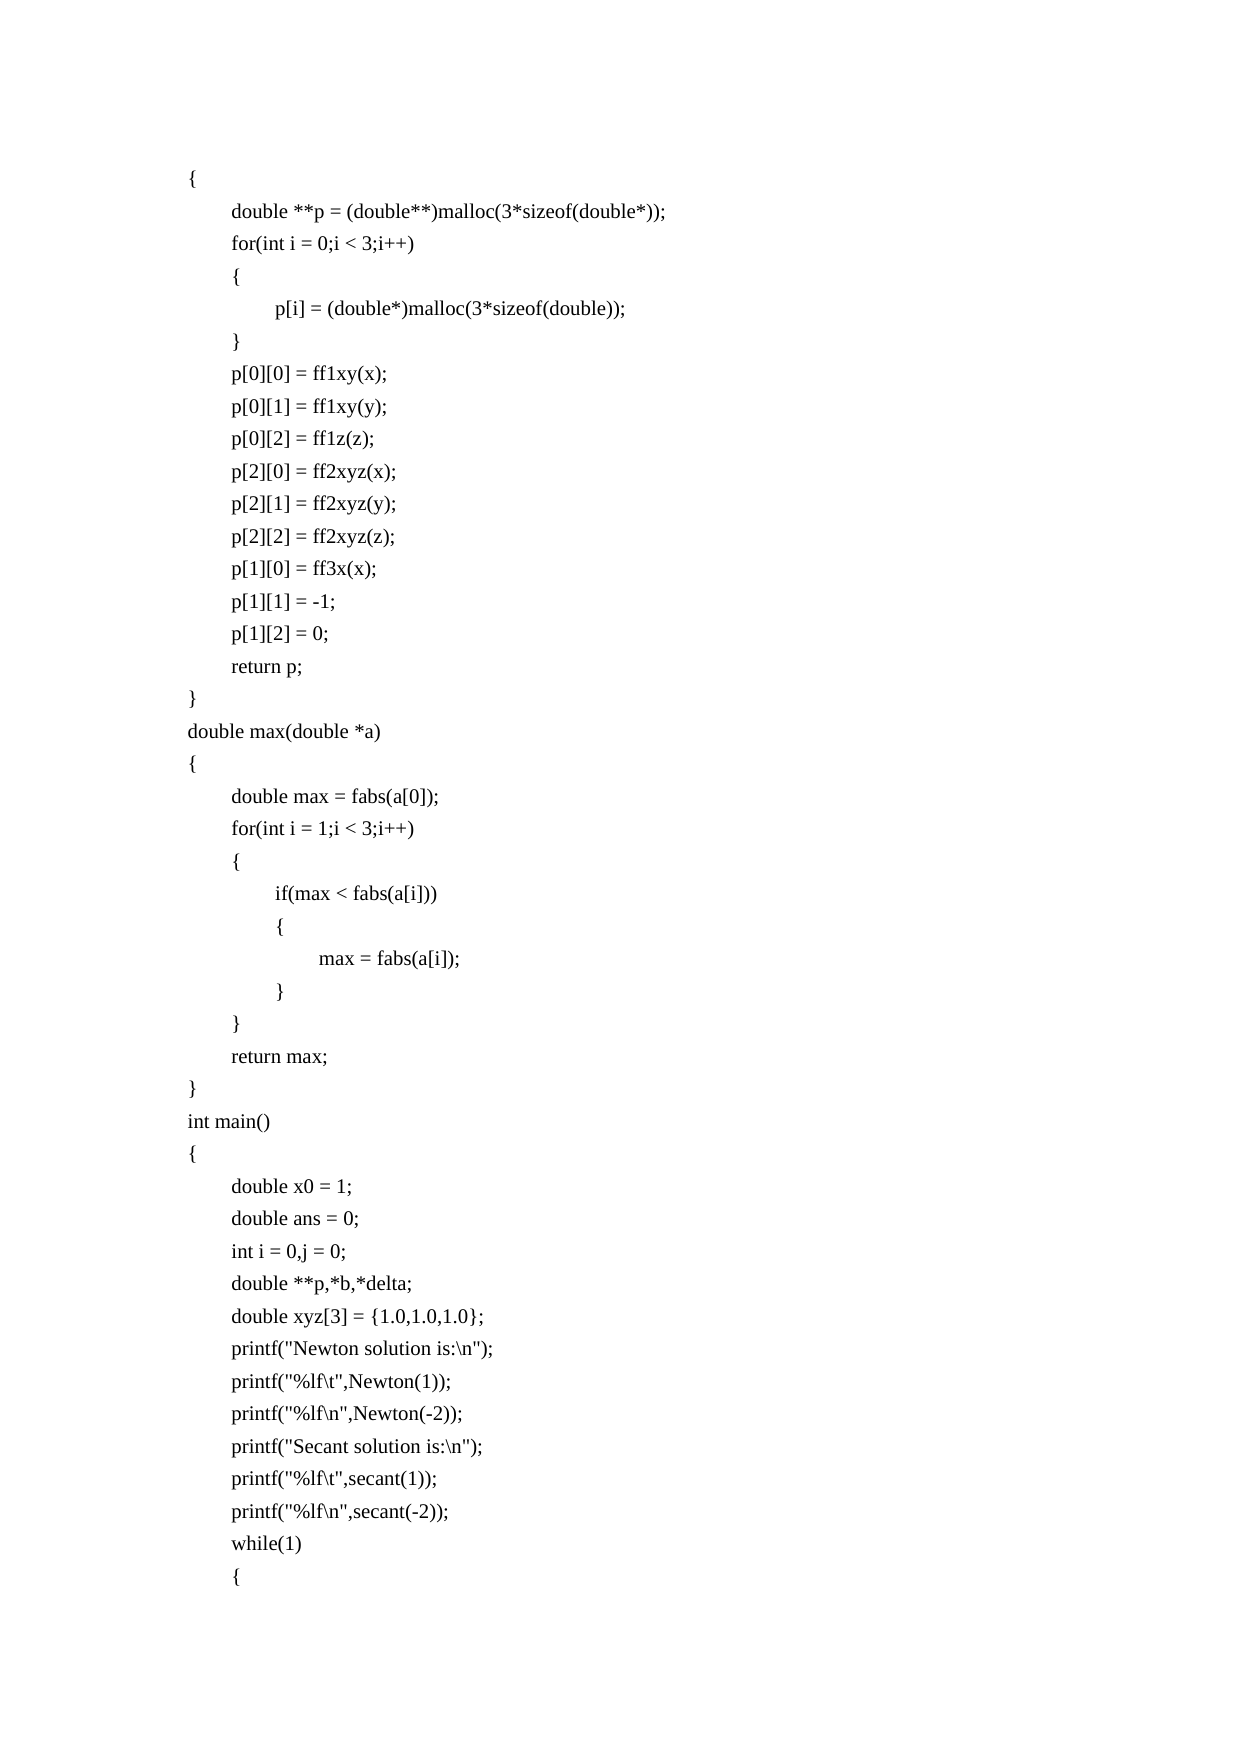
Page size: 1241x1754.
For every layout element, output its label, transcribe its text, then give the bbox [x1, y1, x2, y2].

text { [187, 259, 1053, 292]
text p[0][0] = ff1xy(x); [187, 357, 1053, 389]
text double max = fabs(a[0]); [187, 779, 1053, 812]
text p[1][2] = 0; [187, 617, 1053, 649]
text while(1) [187, 1527, 1053, 1559]
text for(int i = 1;i < 3;i++) [187, 812, 1053, 844]
text printf("Newton solution is:\n"); [187, 1332, 1053, 1364]
text { [187, 844, 1053, 877]
text } [187, 974, 1053, 1007]
text { [187, 1559, 1053, 1592]
text p[0][1] = ff1xy(y); [187, 389, 1053, 422]
text double max(double *a) [187, 714, 1053, 747]
text return max; [187, 1039, 1053, 1072]
text printf("%lf\t",secant(1)); [187, 1462, 1053, 1494]
text double ans = 0; [187, 1202, 1053, 1234]
text double **p,*b,*delta; [187, 1267, 1053, 1299]
text { [187, 162, 1053, 194]
text max = fabs(a[i]); [187, 942, 1053, 974]
text { [187, 747, 1053, 779]
text p[0][2] = ff1z(z); [187, 422, 1053, 454]
text printf("Secant solution is:\n"); [187, 1429, 1053, 1462]
text p[2][2] = ff2xyz(z); [187, 519, 1053, 552]
text p[1][0] = ff3x(x); [187, 552, 1053, 584]
text int main() [187, 1104, 1053, 1137]
text int i = 0,j = 0; [187, 1234, 1053, 1267]
text p[i] = (double*)malloc(3*sizeof(double)); [187, 292, 1053, 324]
text double **p = (double**)malloc(3*sizeof(double*)); [187, 194, 1053, 227]
text for(int i = 0;i < 3;i++) [187, 227, 1053, 259]
text p[2][1] = ff2xyz(y); [187, 487, 1053, 519]
text return p; [187, 649, 1053, 682]
text } [187, 1072, 1053, 1104]
text } [187, 1007, 1053, 1039]
text printf("%lf\n",secant(-2)); [187, 1494, 1053, 1527]
text printf("%lf\n",Newton(-2)); [187, 1397, 1053, 1429]
text { [187, 1137, 1053, 1169]
text { [187, 909, 1053, 942]
text p[1][1] = -1; [187, 584, 1053, 617]
text p[2][0] = ff2xyz(x); [187, 454, 1053, 487]
text printf("%lf\t",Newton(1)); [187, 1364, 1053, 1397]
text double x0 = 1; [187, 1169, 1053, 1202]
text double xyz[3] = {1.0,1.0,1.0}; [187, 1299, 1053, 1332]
text if(max < fabs(a[i])) [187, 877, 1053, 909]
text } [187, 324, 1053, 357]
text } [187, 682, 1053, 714]
